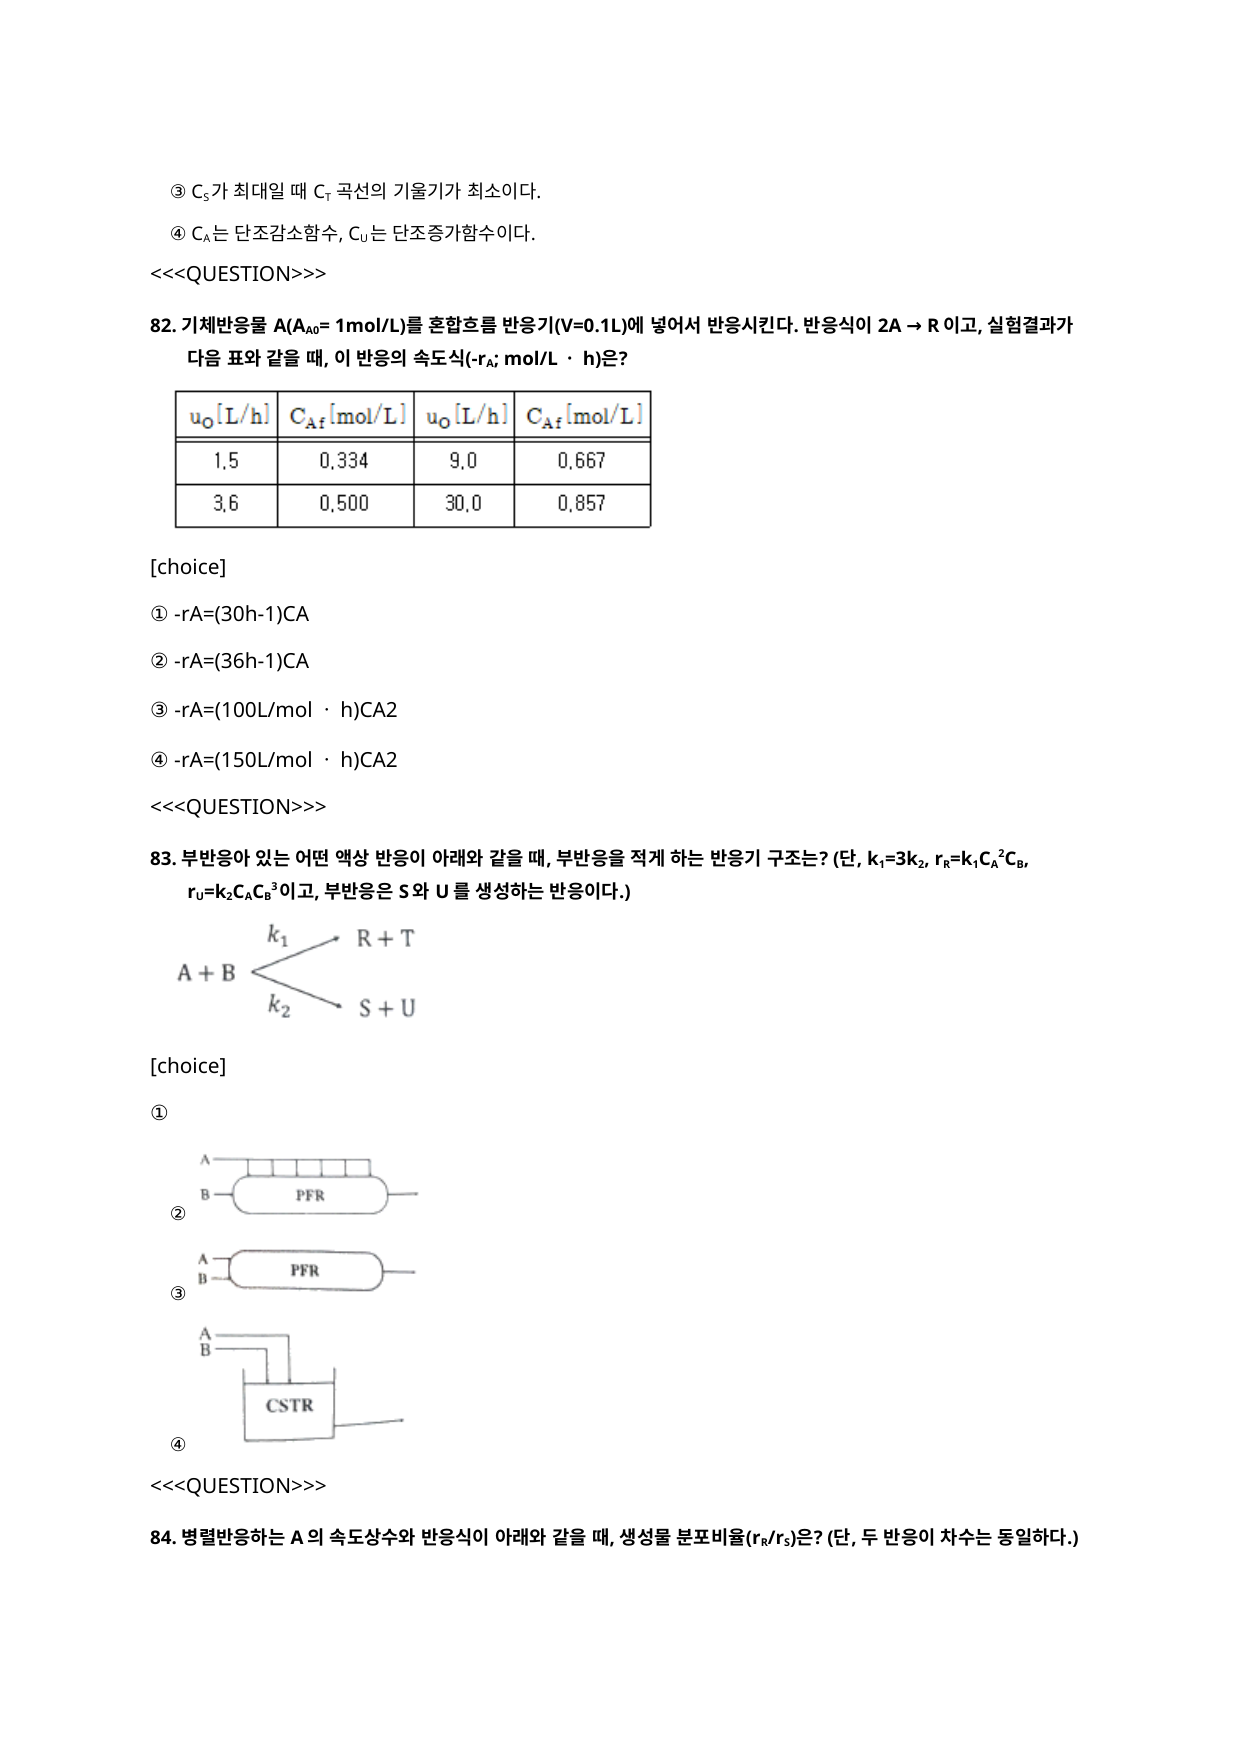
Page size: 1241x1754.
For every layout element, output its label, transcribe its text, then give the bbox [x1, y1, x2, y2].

text [choice] [150, 1051, 1090, 1079]
text ① -rA=(30h-1)CA [150, 599, 1090, 628]
text ④ [150, 1320, 1090, 1457]
picture [169, 917, 431, 1032]
picture [191, 1145, 428, 1221]
text ① [150, 1098, 1090, 1127]
text [choice] [150, 552, 1090, 580]
text 83. 부반응아 있는 어떤 액상 반응이 아래와 같을 때, 부반응을 적게 하는 반응기 구조는? (단, k1=3k2, rR=k1CA2CB, rU=k2CACB3이고, 부반응은 S와 U를 생성하는 반응이다.) [150, 844, 1090, 904]
picture [169, 384, 658, 533]
text <<<QUESTION>>> [150, 1471, 1090, 1499]
text ③ -rA=(100L/molㆍh)CA2 [150, 694, 1090, 724]
text <<<QUESTION>>> [150, 259, 1090, 287]
text <<<QUESTION>>> [150, 792, 1090, 821]
text ② [150, 1146, 1090, 1226]
text 82. 기체반응물 A(AA0= 1mol/L)를 혼합흐름 반응기(V=0.1L)에 넣어서 반응시킨다. 반응식이 2A → R이고, 실험결과가 다음 표와 같을 때, 이 반응의 속도식(-rA; mol/Lㆍh)은? [150, 311, 1090, 370]
picture [191, 1240, 421, 1301]
text ③ CS가 최대일 때 CT 곡선의 기울기가 최소이다. [150, 177, 1090, 204]
text ② -rA=(36h-1)CA [150, 646, 1090, 675]
picture [191, 1320, 412, 1452]
text ③ [150, 1240, 1090, 1306]
text ④ -rA=(150L/molㆍh)CA2 [150, 743, 1090, 773]
text ④ CA는 단조감소함수, CU는 단조증가함수이다. [150, 218, 1090, 245]
text 84. 병렬반응하는 A의 속도상수와 반응식이 아래와 같을 때, 생성물 분포비율(rR/rS)은? (단, 두 반응이 차수는 동일하다.) [150, 1522, 1090, 1549]
